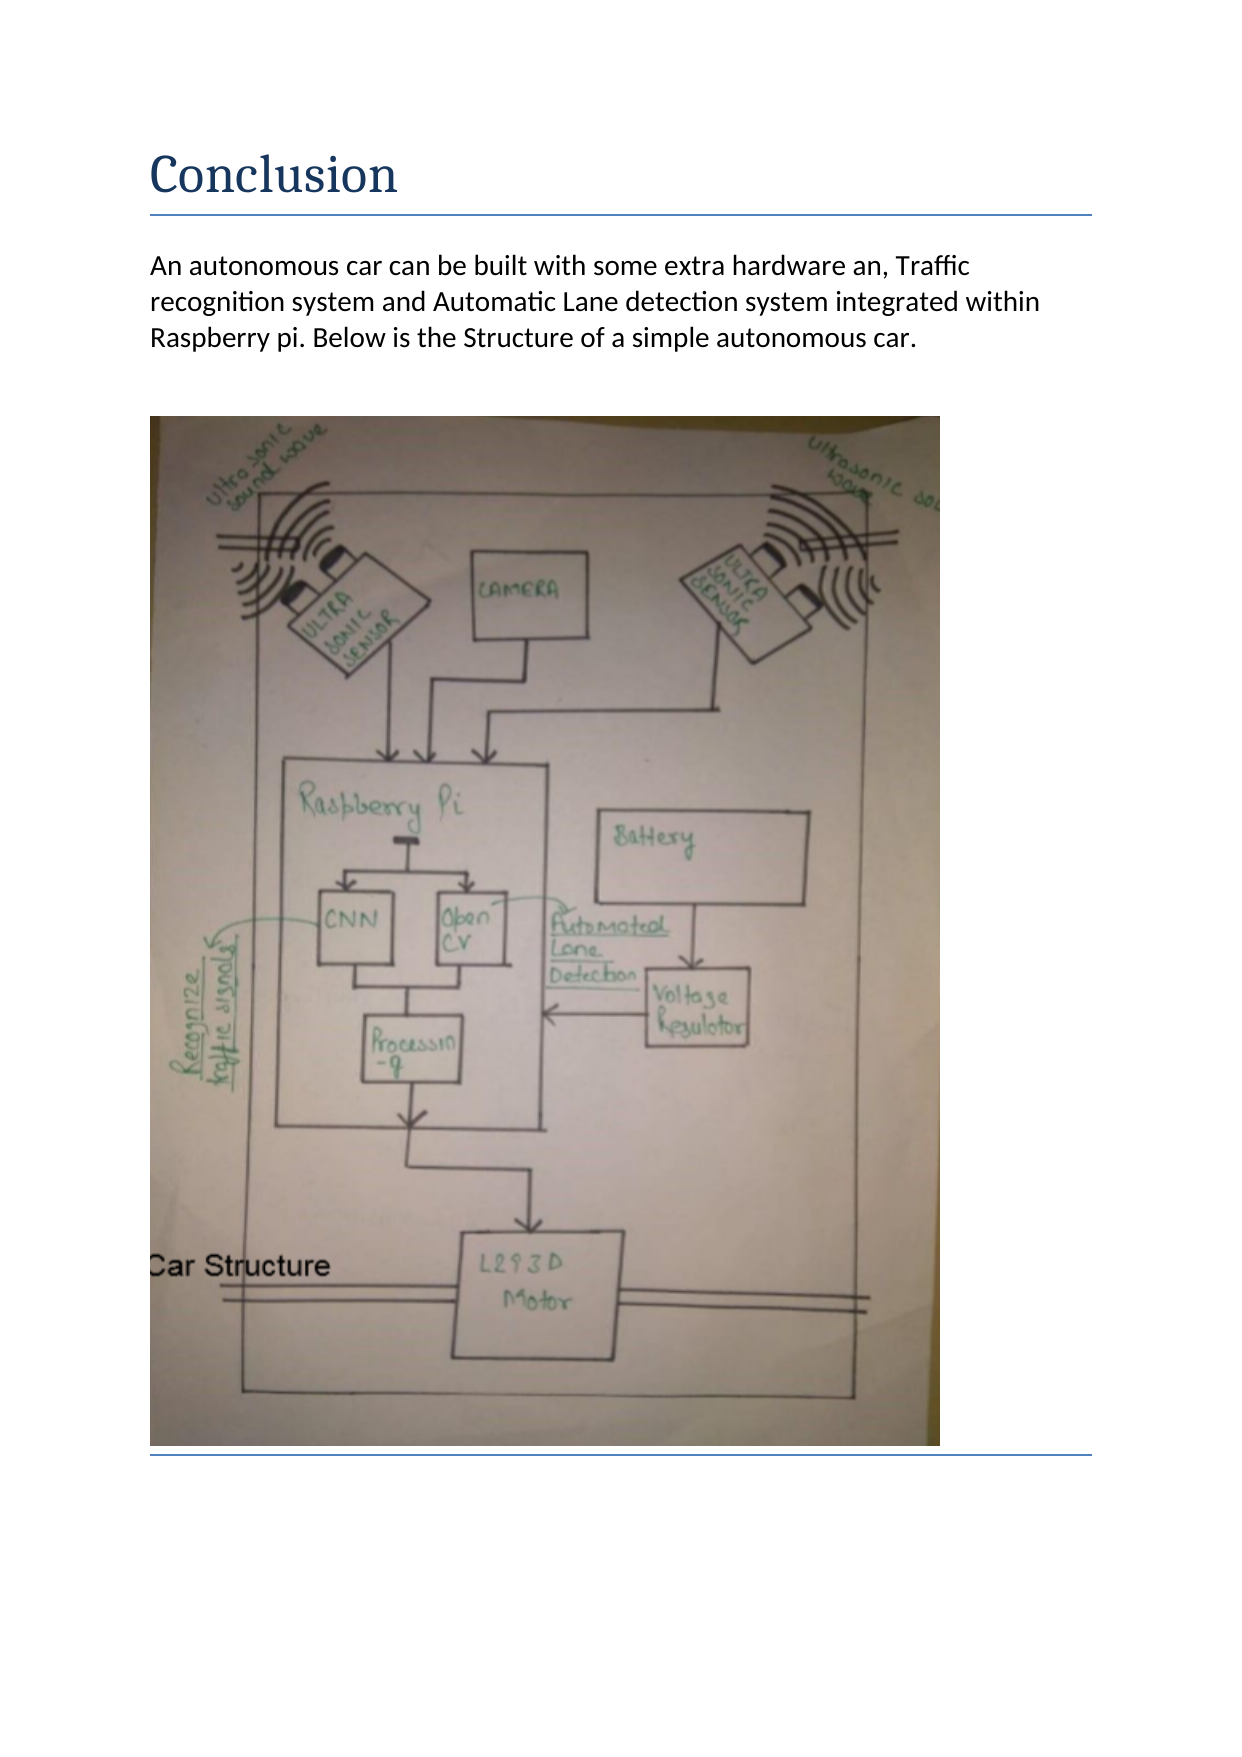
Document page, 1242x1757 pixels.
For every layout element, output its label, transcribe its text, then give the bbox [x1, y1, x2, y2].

picture [150, 416, 940, 1446]
title Conclusion [150, 143, 1092, 214]
text An autonomous car can be built with some extra hardware an, Traffic recognition system and Automatic Lane detection system integrated within Raspberry pi. Below is the Structure of a simple autonomous car. [150, 247, 1092, 354]
